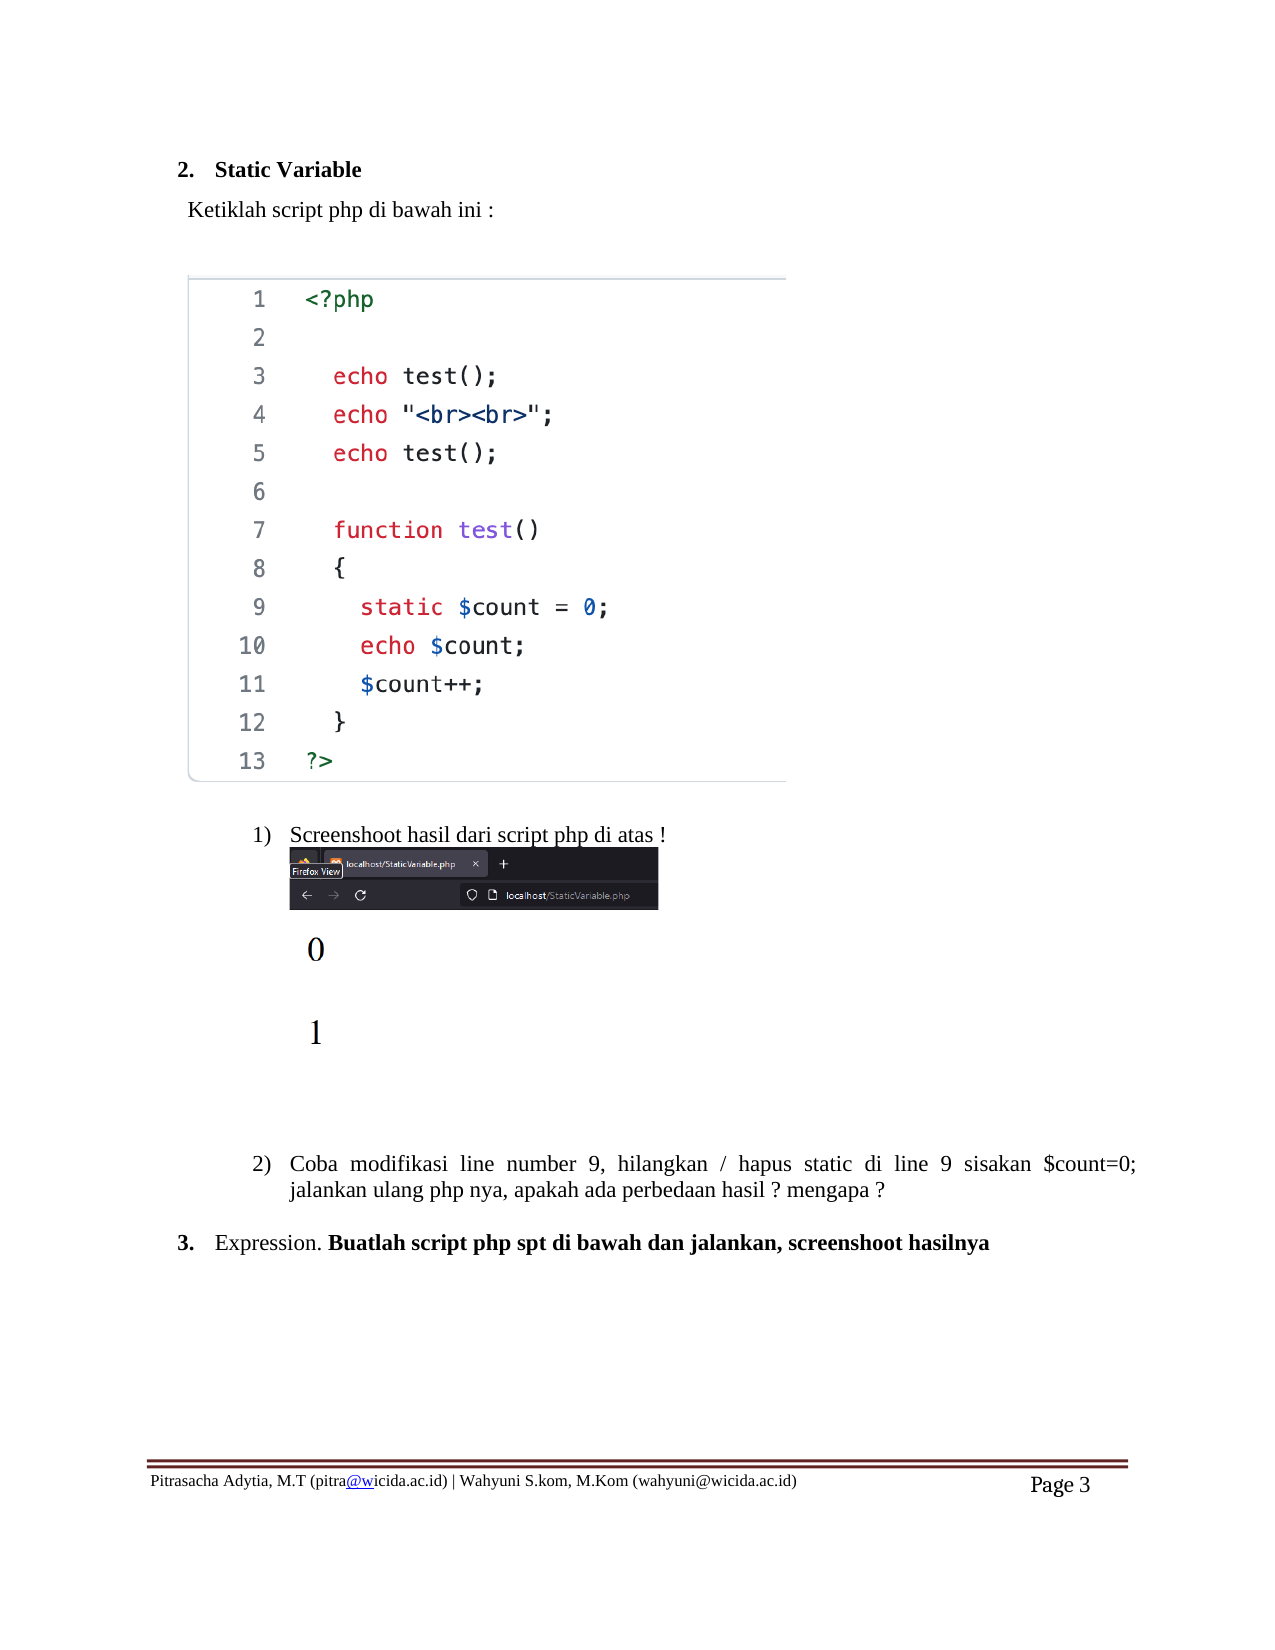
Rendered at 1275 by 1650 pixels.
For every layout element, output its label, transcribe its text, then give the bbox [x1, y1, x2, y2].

list Coba modifikasi line number 9, hilangkan / hapus static di line 9 sisakan $count=0; jalankan ulang php nya, apakah ada perbedaan hasil ? mengapa ? [252, 1150, 1137, 1203]
picture [289, 847, 659, 1150]
list Static Variable [177, 156, 1137, 183]
list Screenshoot hasil dari script php di atas ! [252, 821, 1137, 847]
list Expression. Buatlah script php spt di bawah dan jalankan, screenshoot hasilnya [177, 1229, 1137, 1255]
list Ketiklah script php di bawah ini : [187, 196, 1137, 222]
picture [187, 275, 787, 782]
